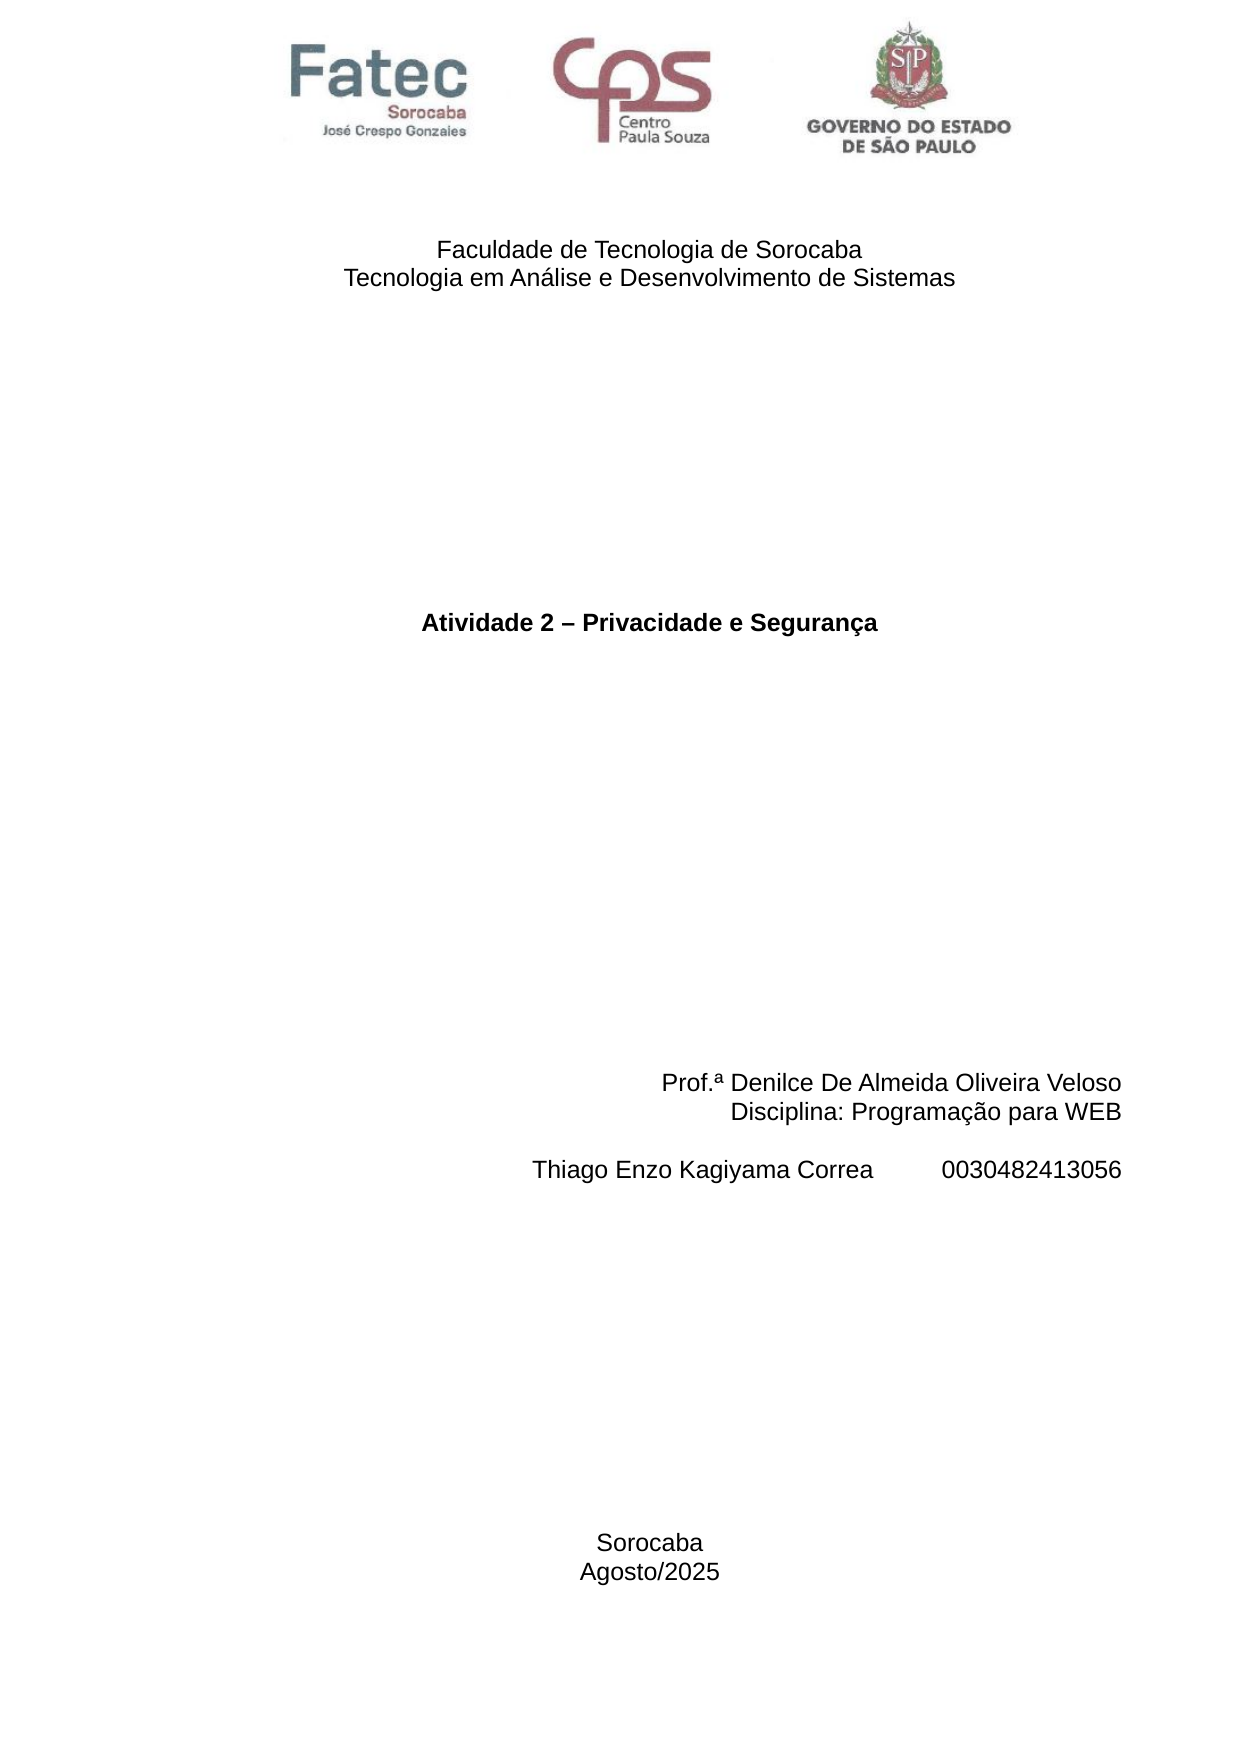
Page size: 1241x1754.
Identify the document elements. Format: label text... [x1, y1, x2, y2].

text Sorocaba [177, 1528, 1122, 1557]
text Prof.ª Denilce De Almeida Oliveira Veloso [177, 1068, 1122, 1097]
text Atividade 2 – Privacidade e Segurança [177, 608, 1122, 637]
text Tecnologia em Análise e Desenvolvimento de Sistemas [177, 263, 1122, 292]
text Disciplina: Programação para WEB [177, 1097, 1122, 1126]
text Agosto/2025 [177, 1557, 1122, 1586]
text Faculdade de Tecnologia de Sorocaba [177, 234, 1122, 263]
picture [256, 8, 1043, 177]
text Thiago Enzo Kagiyama Correa 0030482413056 [177, 1154, 1122, 1183]
